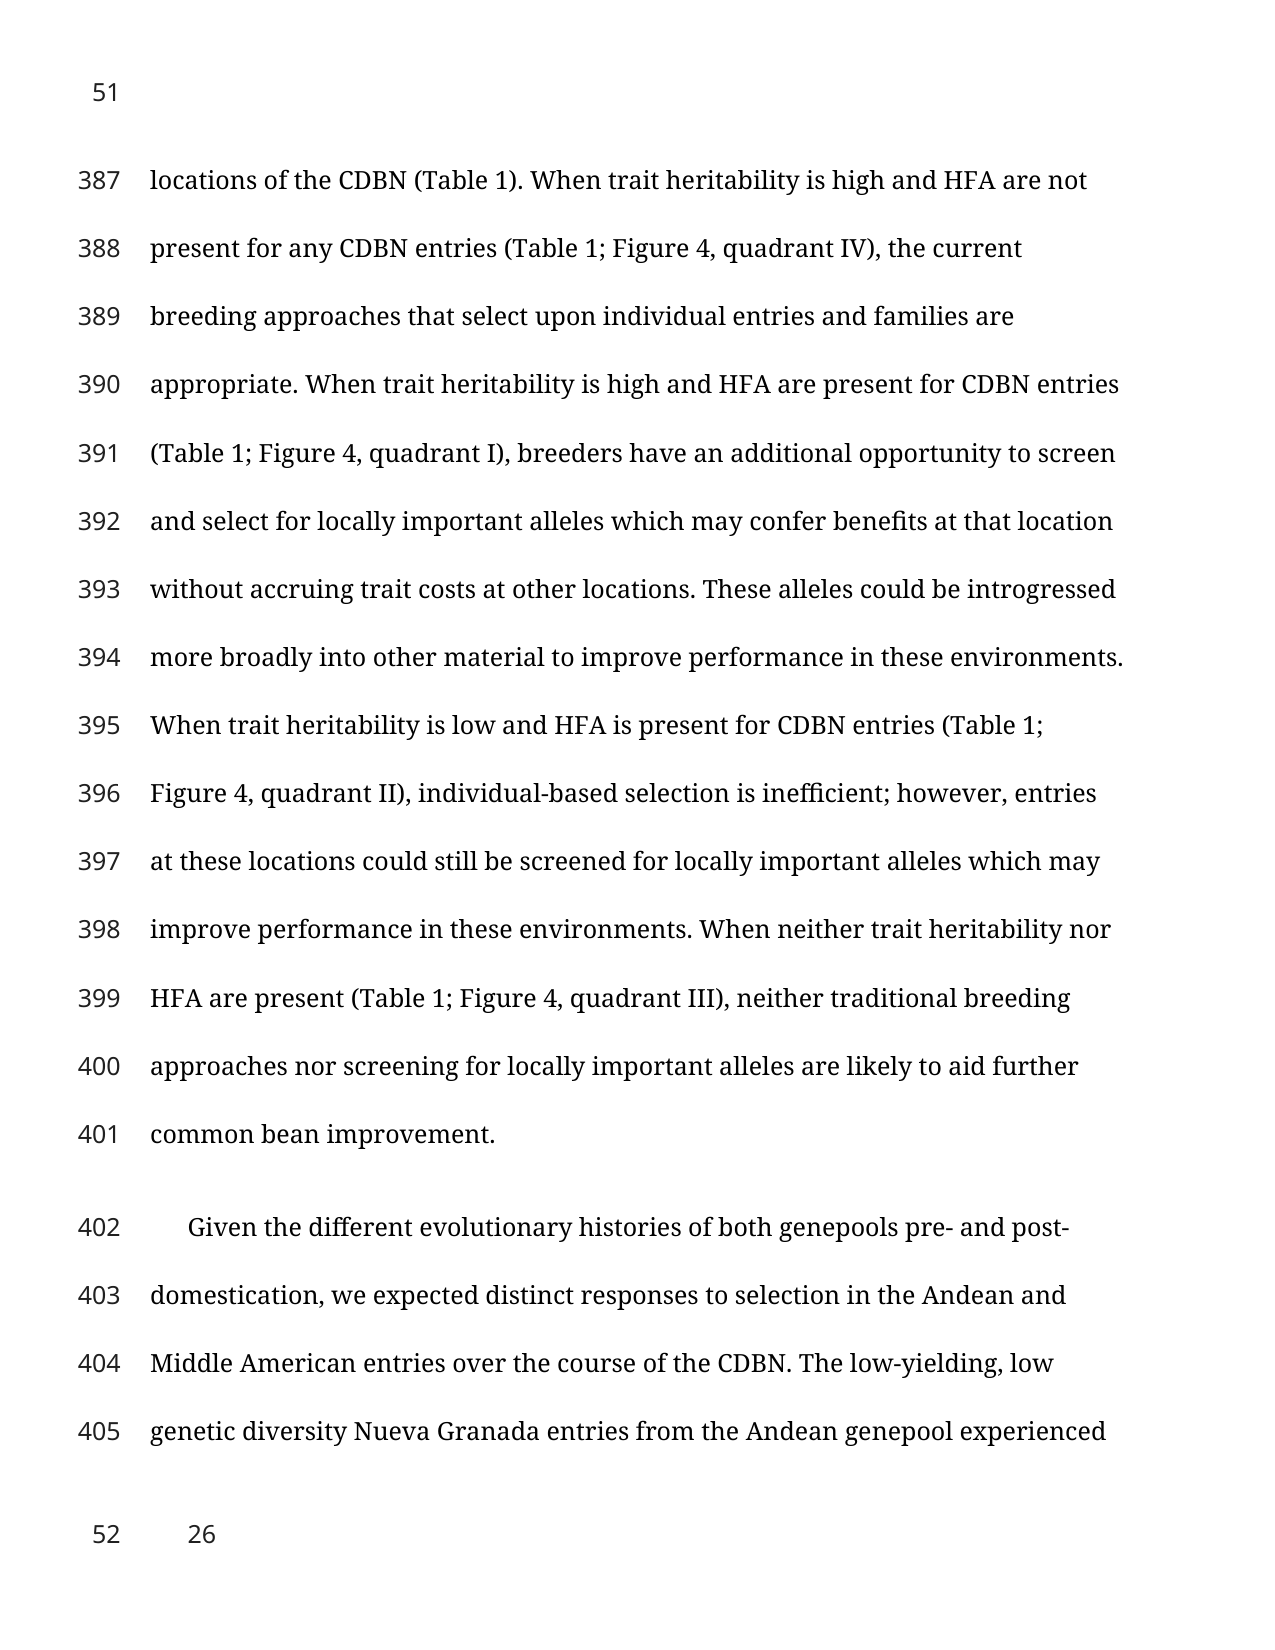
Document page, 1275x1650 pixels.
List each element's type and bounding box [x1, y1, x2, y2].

text [150, 163, 1125, 1151]
text [150, 1209, 1125, 1448]
